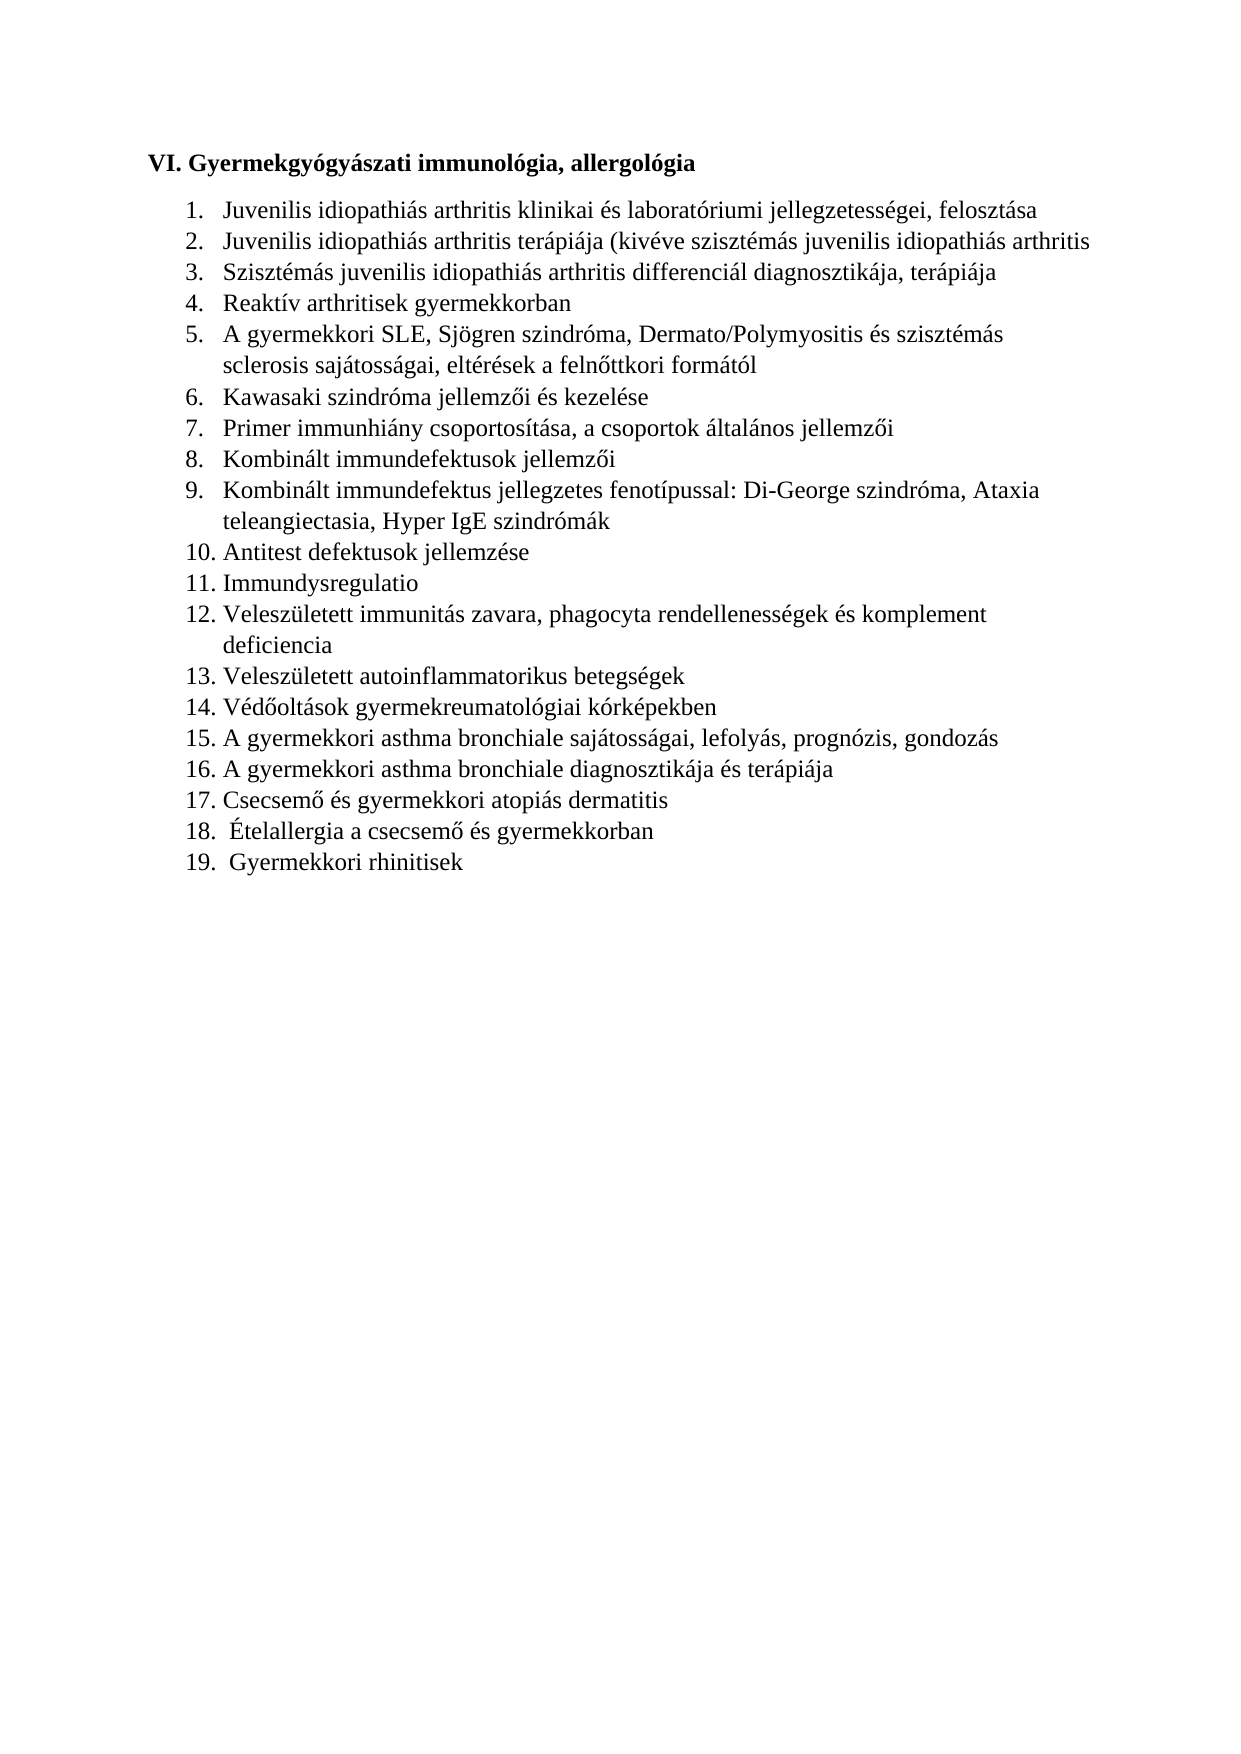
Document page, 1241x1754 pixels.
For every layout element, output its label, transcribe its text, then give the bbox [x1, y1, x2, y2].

list Reaktív arthritisek gyermekkorban [185, 288, 1093, 317]
list Szisztémás juvenilis idiopathiás arthritis differenciál diagnosztikája, terápiája [185, 257, 1093, 286]
list Primer immunhiány csoportosítása, a csoportok általános jellemzői [185, 413, 1093, 441]
list Kombinált immundefektusok jellemzői [185, 444, 1093, 472]
list A gyermekkori asthma bronchiale diagnosztikája és terápiája [185, 754, 1093, 783]
list Védőoltások gyermekreumatológiai kórképekben [185, 692, 1093, 721]
list Kawasaki szindróma jellemzői és kezelése [185, 382, 1093, 410]
list Csecsemő és gyermekkori atopiás dermatitis [185, 785, 1093, 814]
list Juvenilis idiopathiás arthritis terápiája (kivéve szisztémás juvenilis idiopathiás arthritis [185, 226, 1093, 255]
list Veleszületett autoinflammatorikus betegségek [185, 661, 1093, 690]
list A gyermekkori asthma bronchiale sajátosságai, lefolyás, prognózis, gondozás [185, 723, 1093, 752]
list A gyermekkori SLE, Sjögren szindróma, Dermato/Polymyositis és szisztémás sclerosis sajátosságai, eltérések a felnőttkori formától [185, 319, 1093, 379]
list Immundysregulatio [185, 568, 1093, 597]
list Ételallergia a csecsemő és gyermekkorban [185, 816, 1093, 845]
list Kombinált immundefektus jellegzetes fenotípussal: Di-George szindróma, Ataxia teleangiectasia, Hyper IgE szindrómák [185, 475, 1093, 534]
text VI. Gyermekgyógyászati immunológia, allergológia [148, 148, 1093, 176]
list Gyermekkori rhinitisek [185, 847, 1093, 876]
list Veleszületett immunitás zavara, phagocyta rendellenességek és komplement deficiencia [185, 599, 1093, 659]
list Juvenilis idiopathiás arthritis klinikai és laboratóriumi jellegzetességei, felosztása [185, 195, 1093, 224]
list Antitest defektusok jellemzése [185, 537, 1093, 566]
